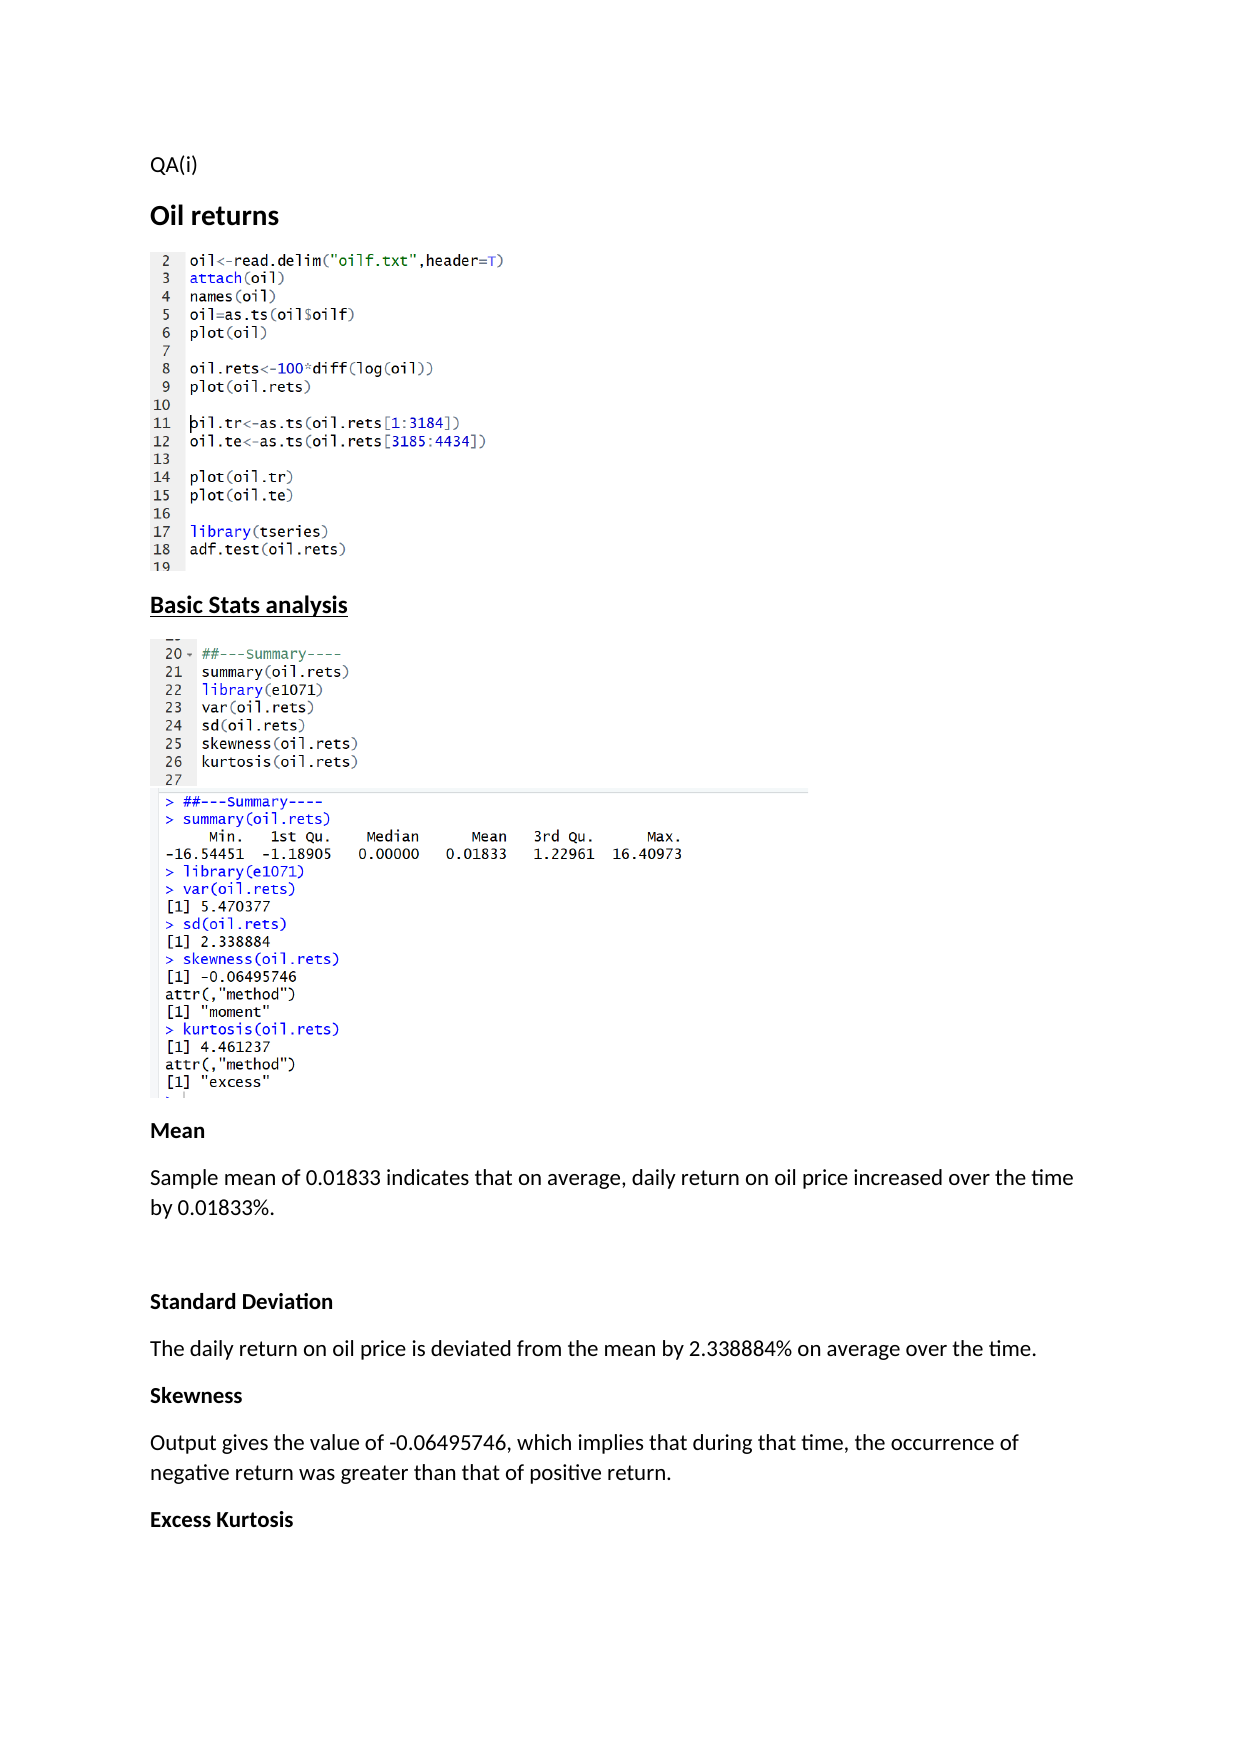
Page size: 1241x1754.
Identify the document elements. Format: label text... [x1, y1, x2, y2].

text Oil returns [150, 197, 1090, 232]
text Standard Deviation [150, 1287, 1090, 1315]
text Basic Stats analysis [150, 589, 1090, 620]
picture [150, 639, 657, 786]
text The daily return on oil price is deviated from the mean by 2.338884% on average over the time. [150, 1334, 1090, 1362]
text Mean [150, 1116, 1090, 1144]
text Skewness [150, 1381, 1090, 1409]
picture [150, 252, 754, 571]
text Excess Kurtosis [150, 1505, 1090, 1533]
text QA(i) [150, 150, 1090, 178]
text Sample mean of 0.01833 indicates that on average, daily return on oil price increased over the time by 0.01833%. [150, 1163, 1090, 1222]
picture [150, 788, 809, 1098]
text Output gives the value of -0.06495746, which implies that during that time, the occurrence of negative return was greater than that of positive return. [150, 1428, 1090, 1486]
